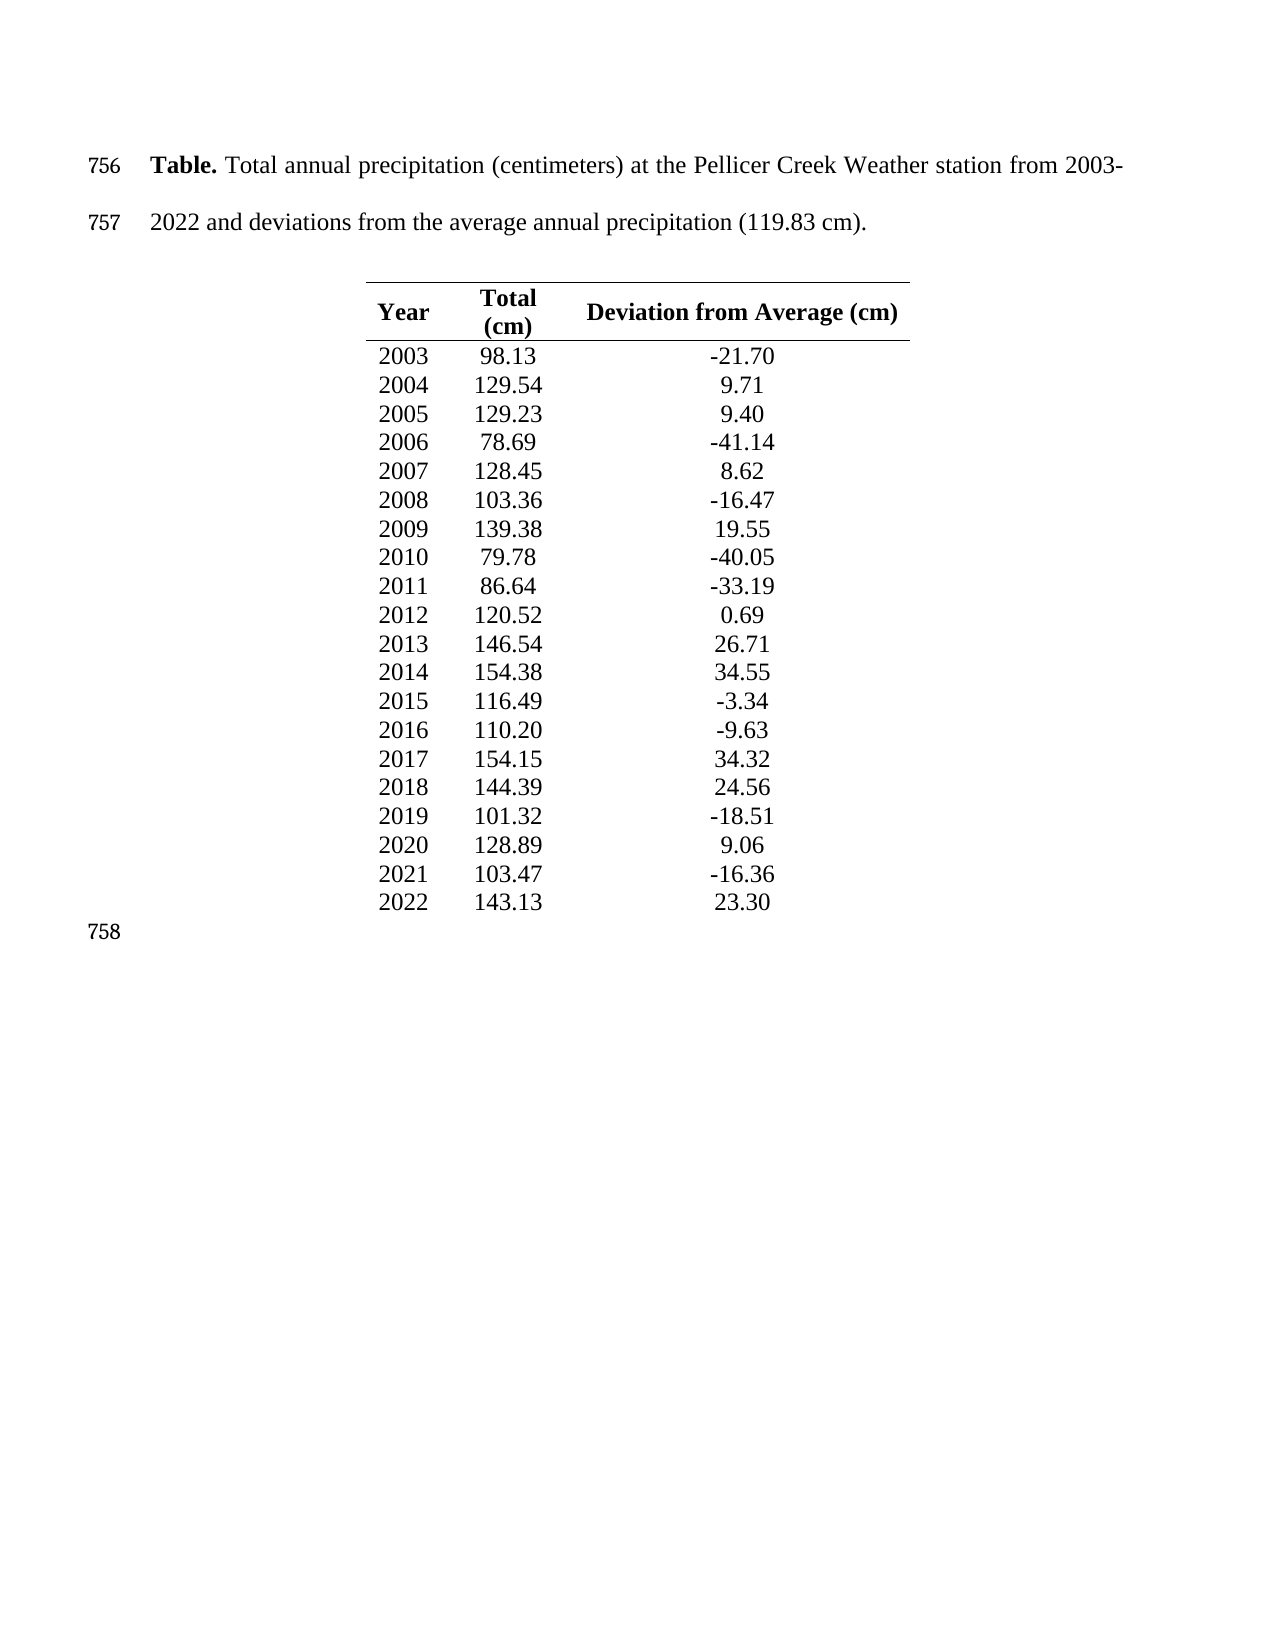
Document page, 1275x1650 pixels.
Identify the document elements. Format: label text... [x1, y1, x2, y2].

table_cell 2014 [366, 658, 441, 686]
table_cell 129.54 [441, 370, 575, 399]
table_cell 128.89 [441, 830, 575, 859]
table_cell 120.52 [441, 600, 575, 629]
table_cell -21.70 [575, 341, 909, 370]
table_cell 2005 [366, 399, 441, 427]
table_cell 103.36 [441, 485, 575, 514]
text Table. Total annual precipitation (centimeters) at the Pellicer Creek Weather station from 2003-2022 and deviations from the average annual precipitation (119.83 cm). [150, 150, 1125, 236]
table_cell 86.64 [441, 571, 575, 600]
table_cell 2012 [366, 600, 441, 629]
table_cell -41.14 [575, 428, 909, 456]
table_cell 154.15 [441, 744, 575, 772]
table_cell 26.71 [575, 629, 909, 657]
table_cell 2009 [366, 514, 441, 542]
table_header Total (cm) [441, 283, 575, 340]
table_cell 24.56 [575, 773, 909, 801]
table_cell 2019 [366, 801, 441, 830]
table_cell 9.06 [575, 830, 909, 859]
table_cell 2011 [366, 571, 441, 600]
table_cell 2003 [366, 341, 441, 370]
table_header Year [366, 283, 441, 340]
table_cell 110.20 [441, 715, 575, 744]
table_cell -33.19 [575, 571, 909, 600]
table_cell 2008 [366, 485, 441, 514]
table_cell 154.38 [441, 658, 575, 686]
table_cell -9.63 [575, 715, 909, 744]
table_cell 9.40 [575, 399, 909, 427]
table_cell 23.30 [575, 888, 909, 916]
table_cell 2018 [366, 773, 441, 801]
table_cell 2017 [366, 744, 441, 772]
table_cell 78.69 [441, 428, 575, 456]
table_cell 34.32 [575, 744, 909, 772]
table_header Deviation from Average (cm) [575, 283, 909, 340]
table_cell 129.23 [441, 399, 575, 427]
table_cell 34.55 [575, 658, 909, 686]
table_cell 101.32 [441, 801, 575, 830]
table_cell 103.47 [441, 859, 575, 887]
table_cell 79.78 [441, 543, 575, 571]
table_cell 0.69 [575, 600, 909, 629]
table_cell 2013 [366, 629, 441, 657]
table_cell -40.05 [575, 543, 909, 571]
table_cell 2022 [366, 888, 441, 916]
table_cell 2015 [366, 686, 441, 715]
table_cell 146.54 [441, 629, 575, 657]
table_cell 2020 [366, 830, 441, 859]
table_cell 8.62 [575, 456, 909, 485]
table_cell -16.47 [575, 485, 909, 514]
table_cell 2004 [366, 370, 441, 399]
table_cell 116.49 [441, 686, 575, 715]
table_cell 2016 [366, 715, 441, 744]
table_cell 143.13 [441, 888, 575, 916]
table_cell -18.51 [575, 801, 909, 830]
table_cell 19.55 [575, 514, 909, 542]
table_cell 2007 [366, 456, 441, 485]
table_cell 128.45 [441, 456, 575, 485]
table_cell 98.13 [441, 341, 575, 370]
table_cell 144.39 [441, 773, 575, 801]
table_cell 9.71 [575, 370, 909, 399]
table_cell 2021 [366, 859, 441, 887]
table_cell 2006 [366, 428, 441, 456]
table_cell -3.34 [575, 686, 909, 715]
table_cell -16.36 [575, 859, 909, 887]
table_cell 139.38 [441, 514, 575, 542]
table_cell 2010 [366, 543, 441, 571]
